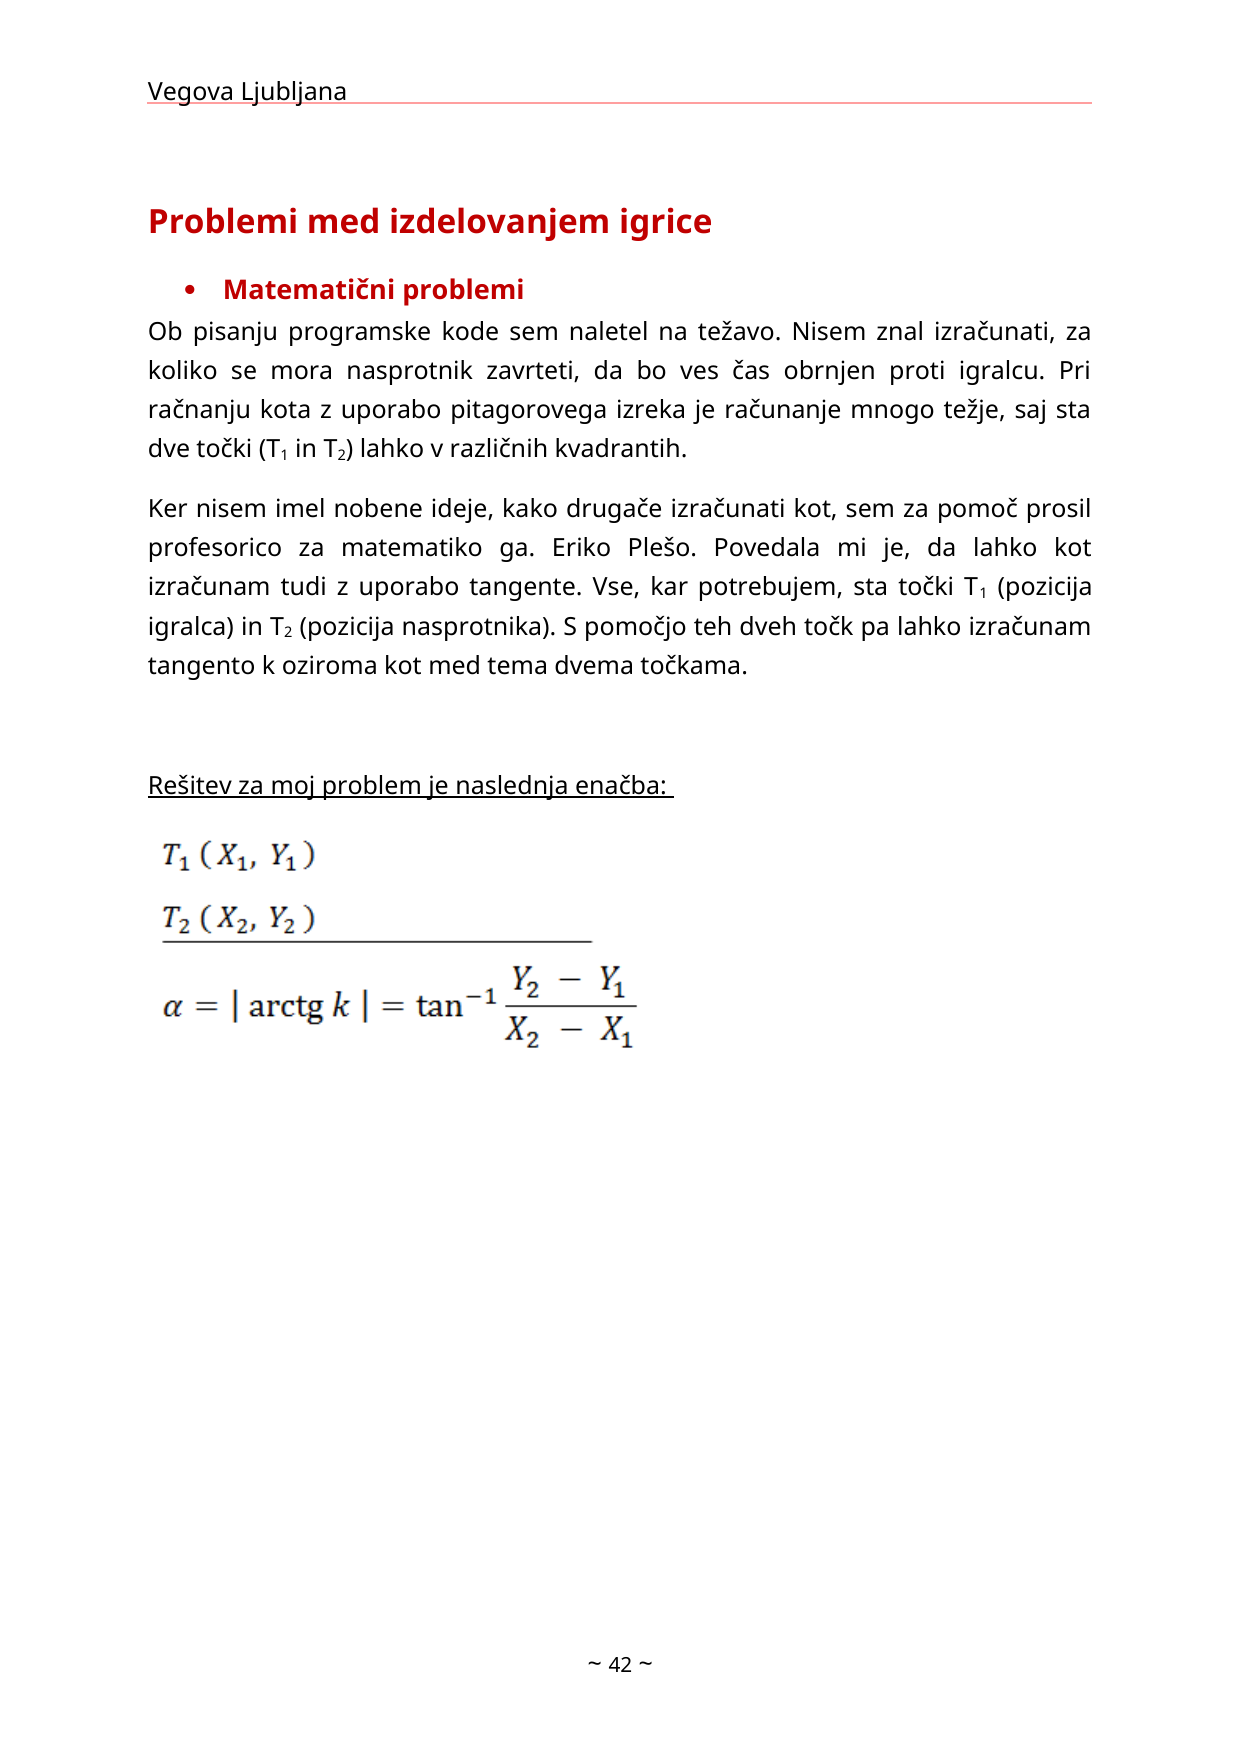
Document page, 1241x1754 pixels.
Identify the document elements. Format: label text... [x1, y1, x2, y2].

text Ker nisem imel nobene ideje, kako drugače izračunati kot, sem za pomoč prosil profesorico za matematiko ga. Eriko Plešo. Povedala mi je, da lahko kot izračunam tudi z uporabo tangente. Vse, kar potrebujem, sta točki T1 (pozicija igralca) in T2 (pozicija nasprotnika). S pomočjo teh dveh točk pa lahko izračunam tangento k oziroma kot med tema dvema točkama. [148, 491, 1093, 681]
subtitle Matematični problemi [185, 271, 1093, 308]
text Ob pisanju programske kode sem naletel na težavo. Nisem znal izračunati, za koliko se mora nasprotnik zavrteti, da bo ves čas obrnjen proti igralcu. Pri račnanju kota z uporabo pitagorovega izreka je računanje mnogo težje, saj sta dve točki (T1 in T2) lahko v različnih kvadrantih. [148, 313, 1093, 465]
picture [147, 827, 659, 1062]
subtitle Problemi med izdelovanjem igrice [148, 198, 1093, 243]
text Rešitev za moj problem je naslednja enačba: [148, 767, 1093, 801]
